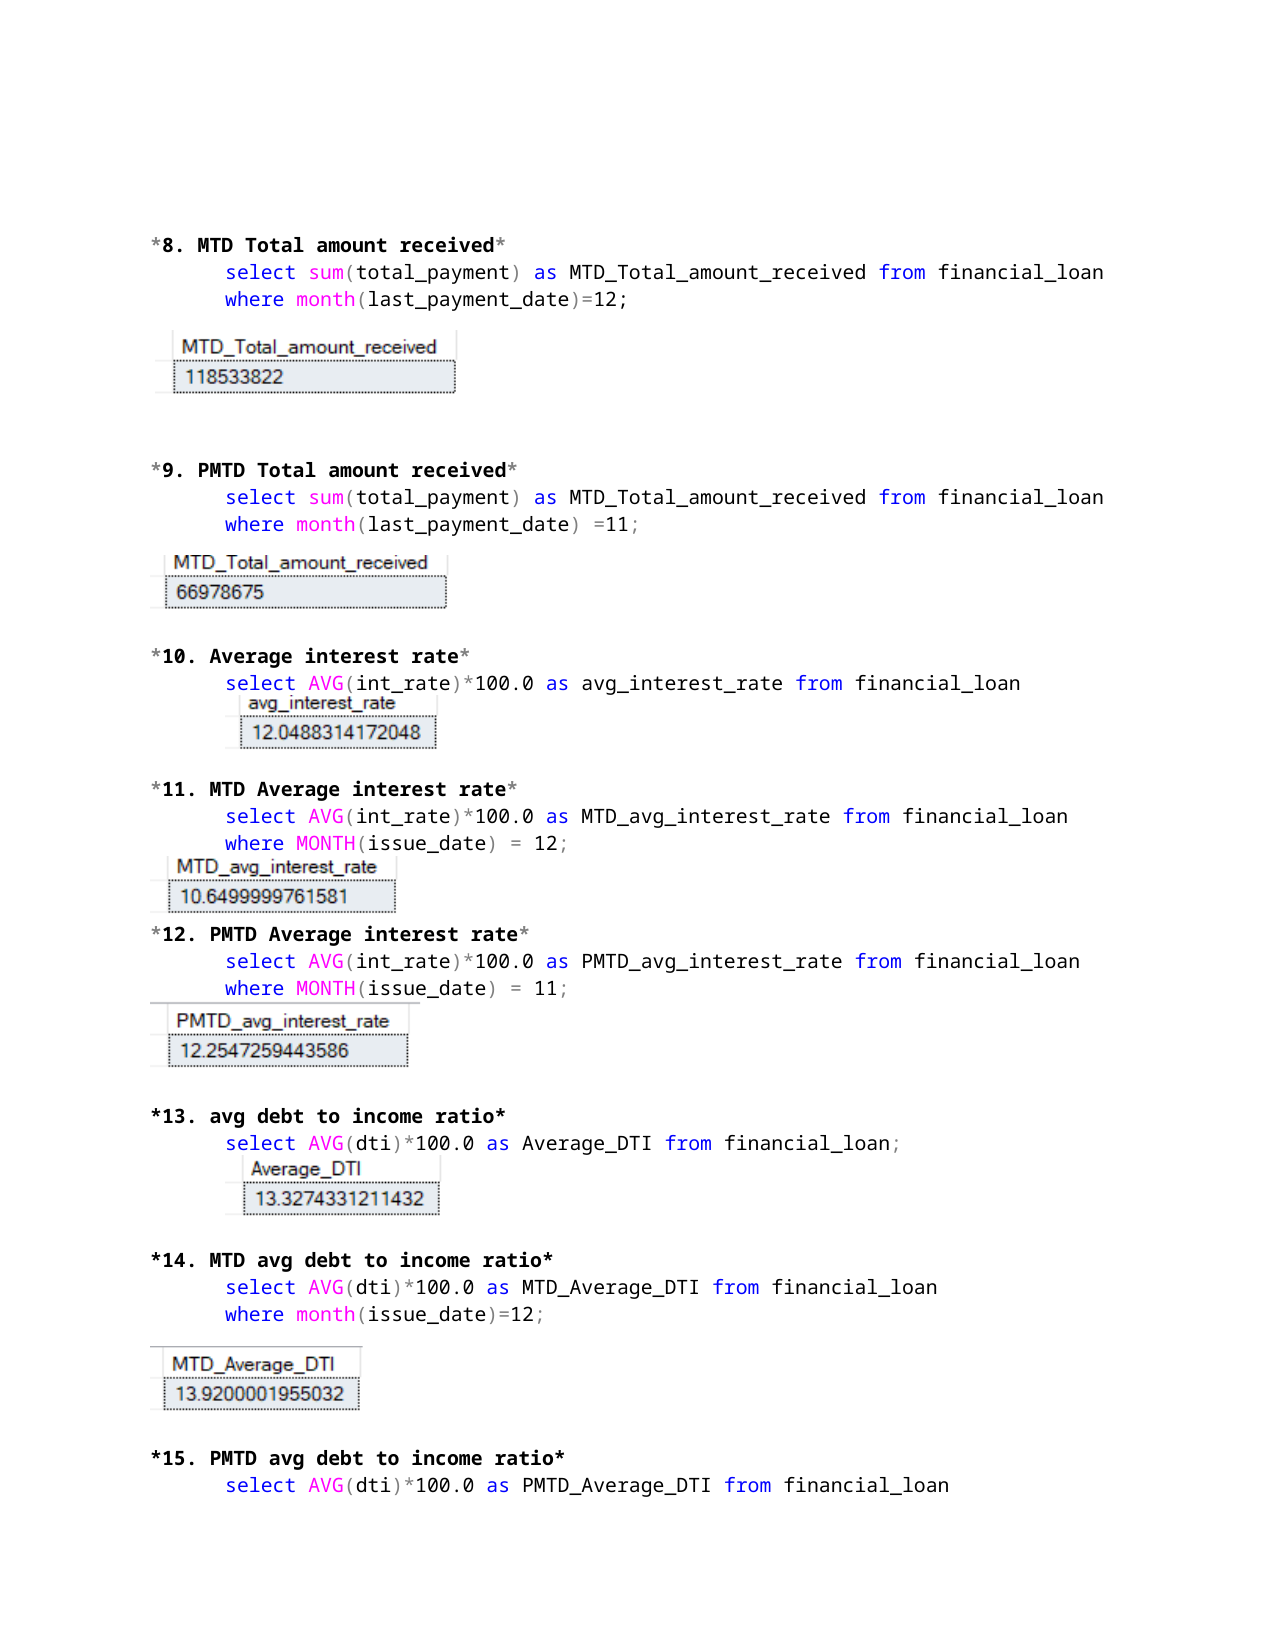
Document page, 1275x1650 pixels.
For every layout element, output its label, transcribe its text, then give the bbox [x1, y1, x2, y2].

picture [155, 330, 514, 411]
text where MONTH(issue_date) = 11; [150, 974, 1125, 1001]
picture [150, 1001, 421, 1075]
text where MONTH(issue_date) = 12; [150, 829, 1125, 856]
text *9. PMTD Total amount received* [150, 456, 1125, 483]
picture [225, 695, 468, 757]
text where month(last_payment_date) =11; [150, 510, 1125, 537]
text select sum(total_payment) as MTD_Total_amount_received from financial_loan [150, 483, 1125, 510]
text select AVG(int_rate)*100.0 as PMTD_avg_interest_rate from financial_loan [150, 947, 1125, 974]
text *15. PMTD avg debt to income ratio* [150, 1445, 1125, 1472]
text select AVG(int_rate)*100.0 as avg_interest_rate from financial_loan [150, 669, 1125, 696]
text *8. MTD Total amount received* [150, 231, 1125, 258]
text *14. MTD avg debt to income ratio* [150, 1246, 1125, 1273]
picture [225, 1155, 454, 1228]
text select AVG(int_rate)*100.0 as MTD_avg_interest_rate from financial_loan [150, 802, 1125, 829]
text where month(last_payment_date)=12; [150, 285, 1125, 312]
text *12. PMTD Average interest rate* [150, 921, 1125, 947]
text select AVG(dti)*100.0 as MTD_Average_DTI from financial_loan [150, 1273, 1125, 1300]
picture [150, 555, 458, 623]
picture [150, 1346, 363, 1426]
text *11. MTD Average interest rate* [150, 776, 1125, 802]
text *10. Average interest rate* [150, 642, 1125, 669]
text select AVG(dti)*100.0 as PMTD_Average_DTI from financial_loan [150, 1472, 1125, 1499]
text select AVG(dti)*100.0 as Average_DTI from financial_loan; [150, 1129, 1125, 1156]
picture [150, 856, 418, 921]
text *13. avg debt to income ratio* [150, 1102, 1125, 1129]
text select sum(total_payment) as MTD_Total_amount_received from financial_loan [150, 258, 1125, 285]
text where month(issue_date)=12; [150, 1300, 1125, 1327]
